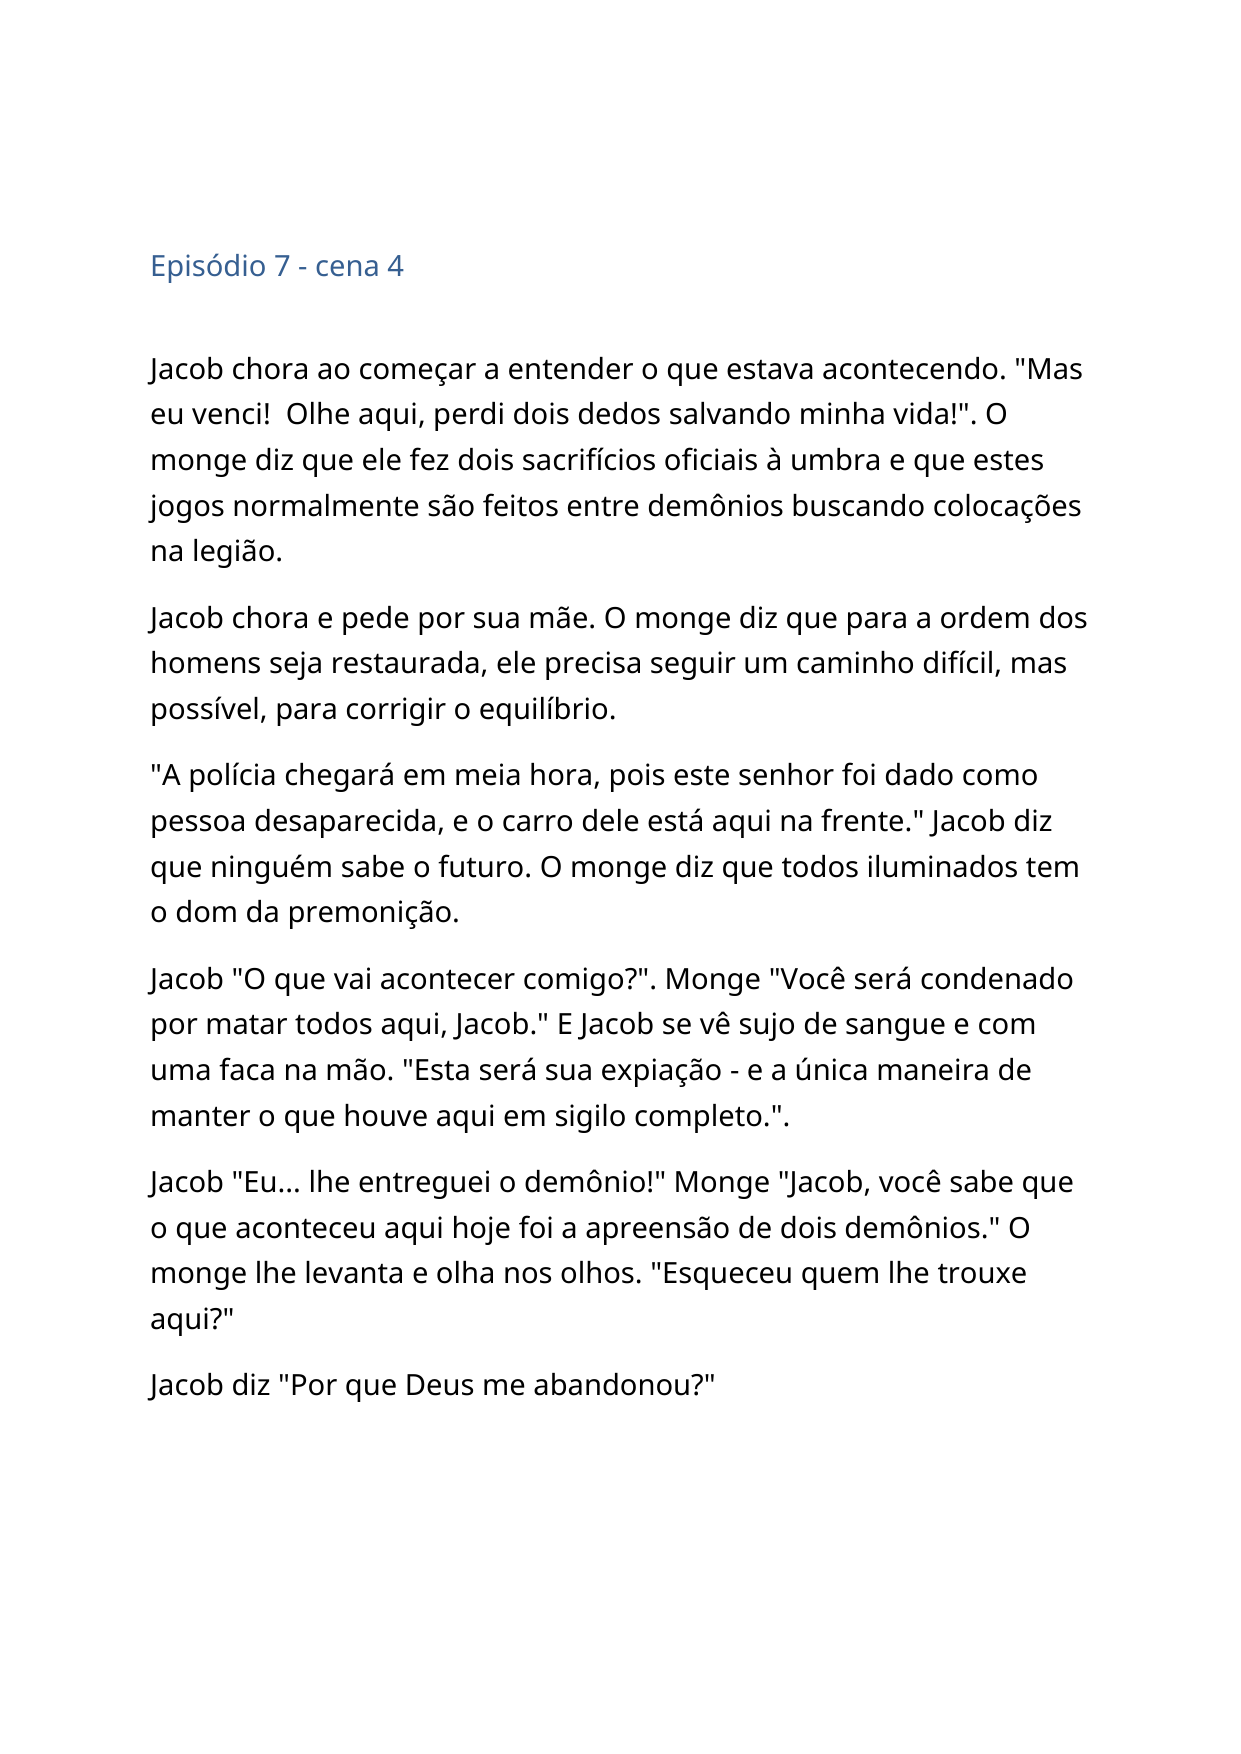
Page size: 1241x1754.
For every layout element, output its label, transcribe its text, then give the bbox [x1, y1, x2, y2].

text Jacob diz "Por que Deus me abandonou?" [150, 1365, 1090, 1404]
text Jacob chora ao começar a entender o que estava acontecendo. "Mas eu venci! Olhe aqui, perdi dois dedos salvando minha vida!". O monge diz que ele fez dois sacrifícios oficiais à umbra e que estes jogos normalmente são feitos entre demônios buscando colocações na legião. [150, 348, 1090, 570]
text Jacob chora e pede por sua mãe. O monge diz que para a ordem dos homens seja restaurada, ele precisa seguir um caminho difícil, mas possível, para corrigir o equilíbrio. [150, 597, 1090, 728]
text Jacob "O que vai acontecer comigo?". Monge "Você será condenado por matar todos aqui, Jacob." E Jacob se vê sujo de sangue e com uma faca na mão. "Esta será sua expiação - e a única maneira de manter o que houve aqui em sigilo completo.". [150, 958, 1090, 1134]
text "A polícia chegará em meia hora, pois este senhor foi dado como pessoa desaparecida, e o carro dele está aqui na frente." Jacob diz que ninguém sabe o futuro. O monge diz que todos iluminados tem o dom da premonição. [150, 755, 1090, 931]
subtitle Episódio 7 - cena 4 [150, 200, 1090, 285]
text Jacob "Eu... lhe entreguei o demônio!" Monge "Jacob, você sabe que o que aconteceu aqui hoje foi a apreensão de dois demônios." O monge lhe levanta e olha nos olhos. "Esqueceu quem lhe trouxe aqui?" [150, 1161, 1090, 1338]
